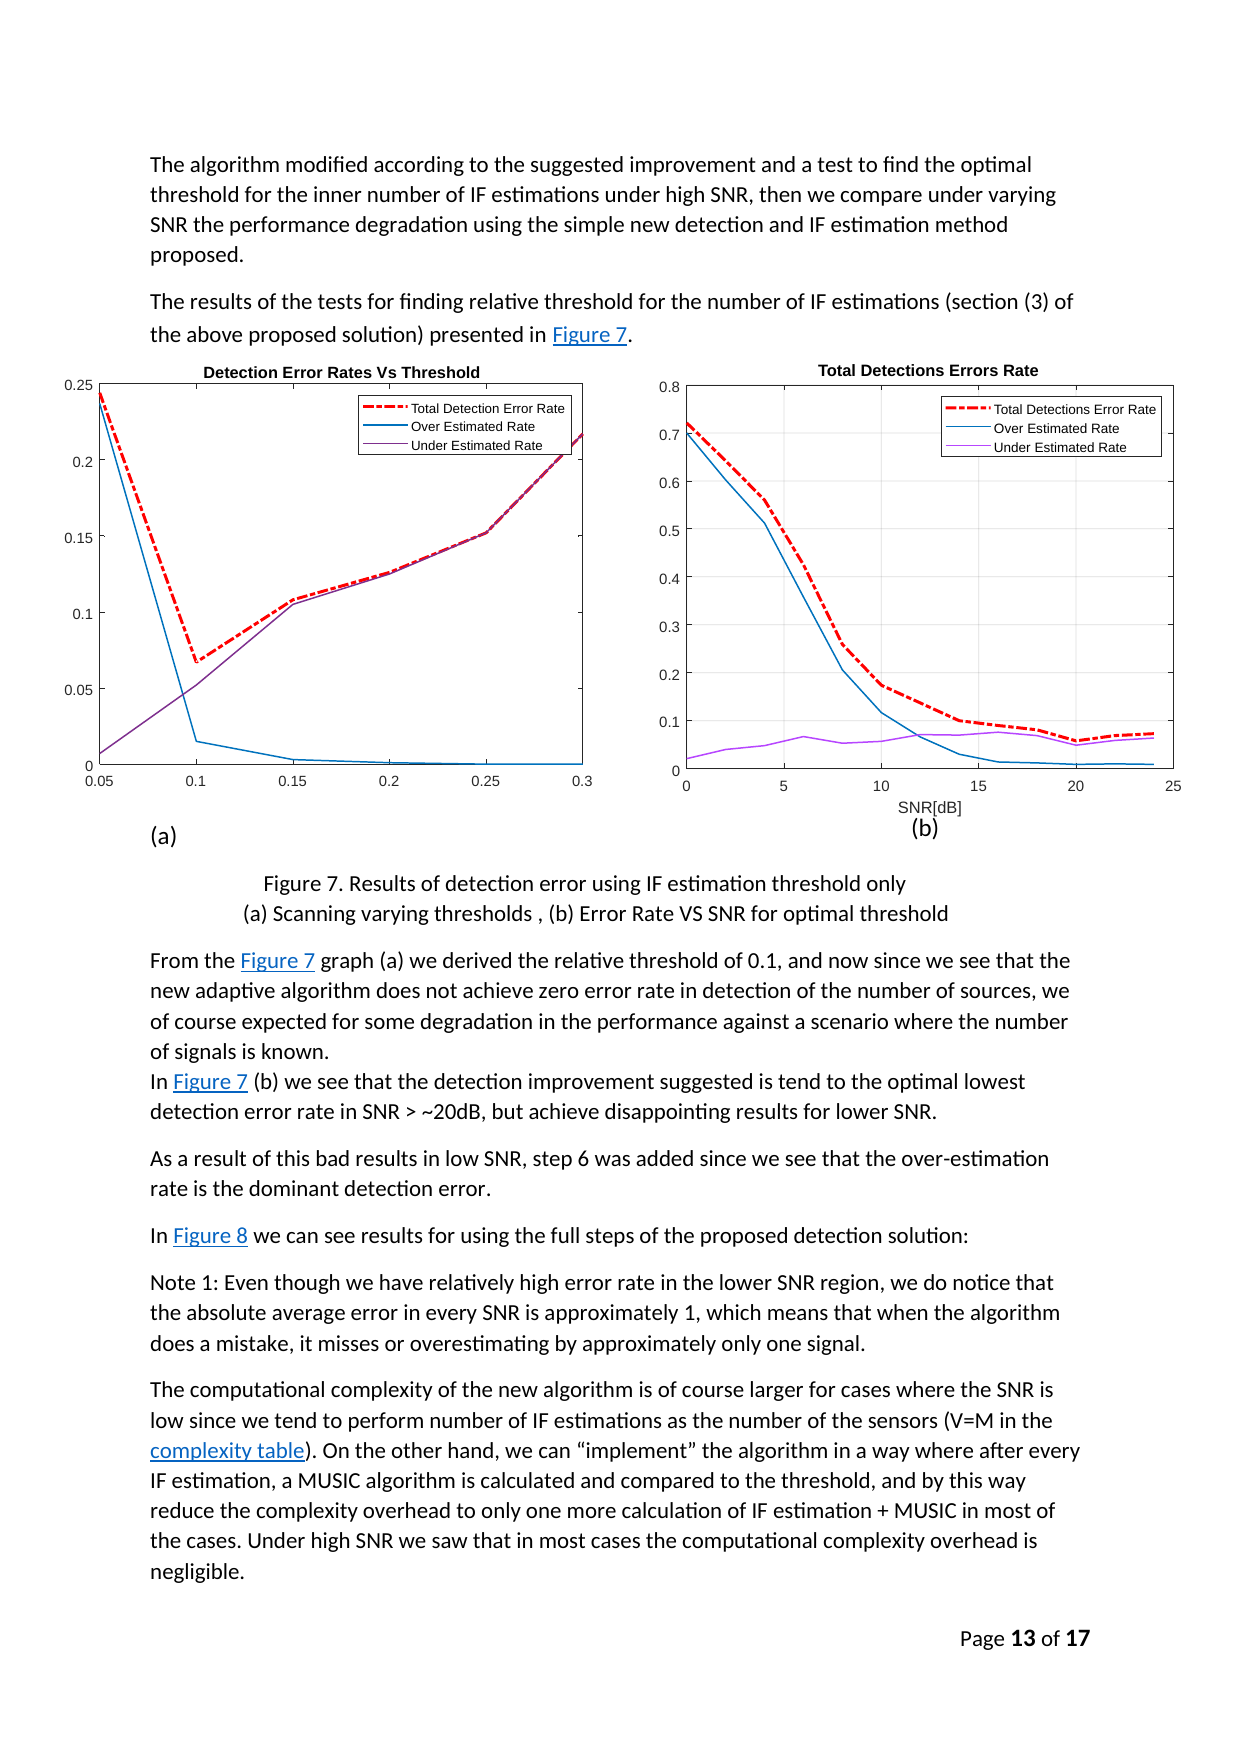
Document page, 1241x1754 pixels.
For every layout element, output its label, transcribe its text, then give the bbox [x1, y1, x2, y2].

text Note 1: Even though we have relatively high error rate in the lower SNR region, we do notice that the absolute average error in every SNR is approximately 1, which means that when the algorithm does a mistake, it misses or overestimating by approximately only one signal. [150, 1268, 1090, 1357]
text Figure 7. Results of detection error using IF estimation threshold only (a) Scanning varying thresholds , (b) Error Rate VS SNR for optimal threshold [150, 869, 1090, 928]
text The results of the tests for finding relative threshold for the number of IF estimations (section (3) of the above proposed solution) presented in Figure 7. [150, 287, 1090, 348]
text From the Figure 7 graph (a) we derived the relative threshold of 0.1, and now since we see that the new adaptive algorithm does not achieve zero error rate in detection of the number of sources, we of course expected for some degradation in the performance against a scenario where the number of signals is known. In Figure 7 (b) we see that the detection improvement suggested is tend to the optimal lowest detection error rate in SNR > ~20dB, but achieve disappointing results for lower SNR. [150, 946, 1090, 1126]
text As a result of this bad results in low SNR, step 6 was added since we see that the over-estimation rate is the dominant detection error. [150, 1144, 1090, 1203]
text In Figure 8 we can see results for using the full steps of the proposed detection solution: [150, 1221, 1090, 1249]
text The algorithm modified according to the suggested improvement and a test to find the optimal threshold for the inner number of IF estimations under high SNR, then we compare under varying SNR the performance degradation using the simple new detection and IF estimation method proposed. [150, 150, 1090, 269]
text (a) [150, 367, 1090, 850]
text The computational complexity of the new algorithm is of course larger for cases where the SNR is low since we tend to perform number of IF estimations as the number of the sensors (V=M in the complexity table). On the other hand, we can “implement” the algorithm in a way where after every IF estimation, a MUSIC algorithm is calculated and compared to the threshold, and by this way reduce the complexity overhead to only one more calculation of IF estimation + MUSIC in most of the cases. Under high SNR we saw that in most cases the computational complexity overhead is negligible. [150, 1376, 1090, 1585]
